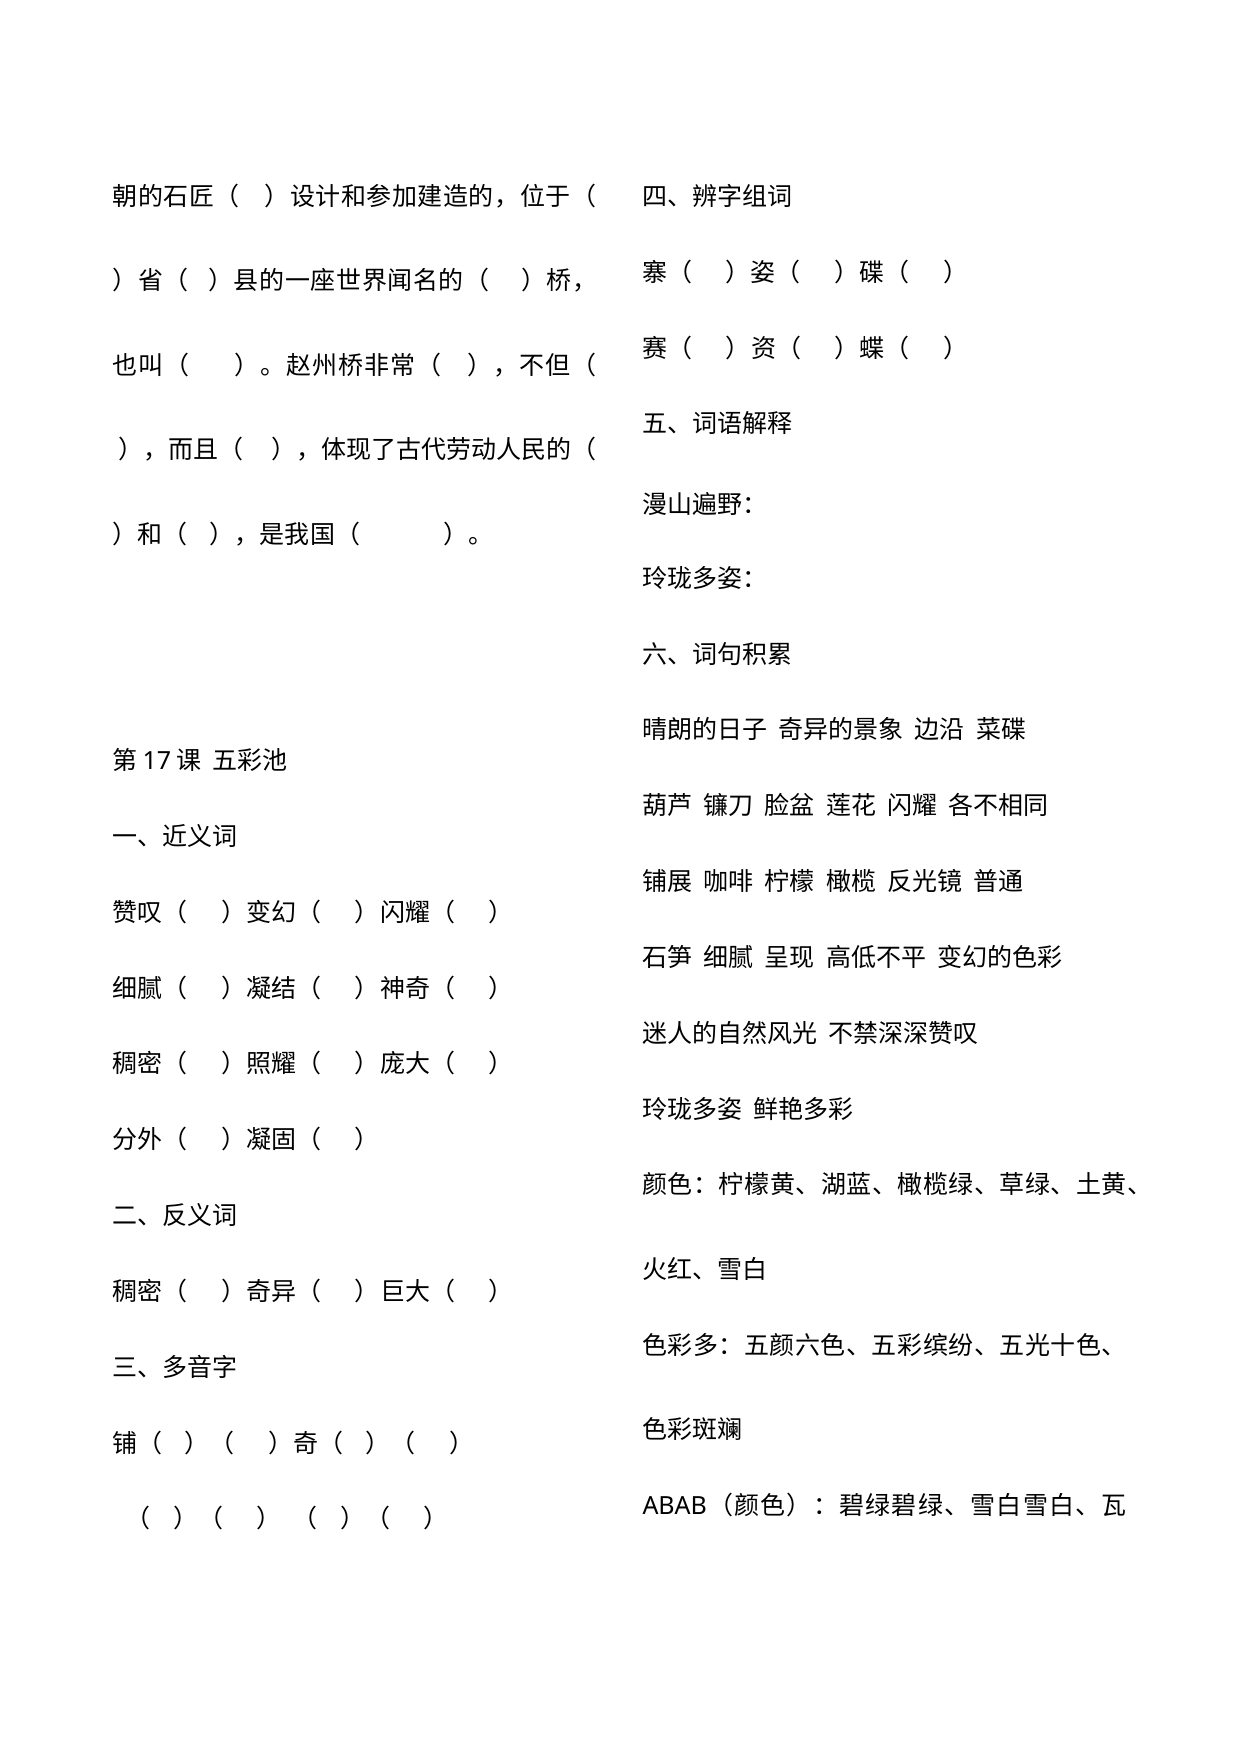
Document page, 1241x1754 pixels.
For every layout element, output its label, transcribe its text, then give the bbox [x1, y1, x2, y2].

text 三、多音字 [112, 1333, 598, 1398]
text 漫山遍野： [642, 465, 1128, 530]
text 铺（ ）（ ）奇（ ）（ ） [112, 1409, 598, 1474]
text 赞叹（ ）变幻（ ）闪耀（ ） [112, 878, 598, 943]
text 五、词语解释 [642, 389, 1128, 454]
text 颜色：柠檬黄、湖蓝、橄榄绿、草绿、土黄、火红、雪白 [642, 1151, 1128, 1300]
text 六、词句积累 [642, 620, 1128, 685]
text 葫芦 镰刀 脸盆 莲花 闪耀 各不相同 [642, 771, 1128, 836]
text （ ）（ ） （ ）（ ） [112, 1484, 598, 1549]
text 四、辨字组词 [642, 162, 1128, 227]
text 迷人的自然风光 不禁深深赞叹 [642, 999, 1128, 1064]
text 分外（ ）凝固（ ） [112, 1105, 598, 1170]
text 稠密（ ）奇异（ ）巨大（ ） [112, 1257, 598, 1322]
text 细腻（ ）凝结（ ）神奇（ ） [112, 954, 598, 1019]
text 铺展 咖啡 柠檬 橄榄 反光镜 普通 [642, 847, 1128, 912]
text 二、反义词 [112, 1181, 598, 1246]
text ABAB（颜色）：碧绿碧绿、雪白雪白、瓦蓝瓦蓝、乌黑乌黑、火红火红 [642, 1471, 1128, 1536]
text 玲珑多姿： [642, 544, 1128, 609]
text 玲珑多姿 鲜艳多彩 [642, 1075, 1128, 1140]
text 4、概括本文的主要内容：赵州桥是由（ ）朝的石匠（ ）设计和参加建造的，位于（ ）省（ ）县的一座世界闻名的（ ）桥，也叫（ ）。赵州桥非常（ ），不但（ ），而且（ ），体现了古代劳动人民的（ ）和（ ），是我国（ ）。 [112, 162, 598, 565]
text 第17课 五彩池 [112, 726, 598, 791]
text 一、近义词 [112, 802, 598, 867]
text 稠密（ ）照耀（ ）庞大（ ） [112, 1029, 598, 1094]
text 晴朗的日子 奇异的景象 边沿 菜碟 [642, 696, 1128, 761]
text 色彩多：五颜六色、五彩缤纷、五光十色、色彩斑斓 [642, 1311, 1128, 1460]
text 赛（ ）资（ ）蝶（ ） [642, 314, 1128, 379]
text 石笋 细腻 呈现 高低不平 变幻的色彩 [642, 923, 1128, 988]
text 寨（ ）姿（ ）碟（ ） [642, 238, 1128, 303]
